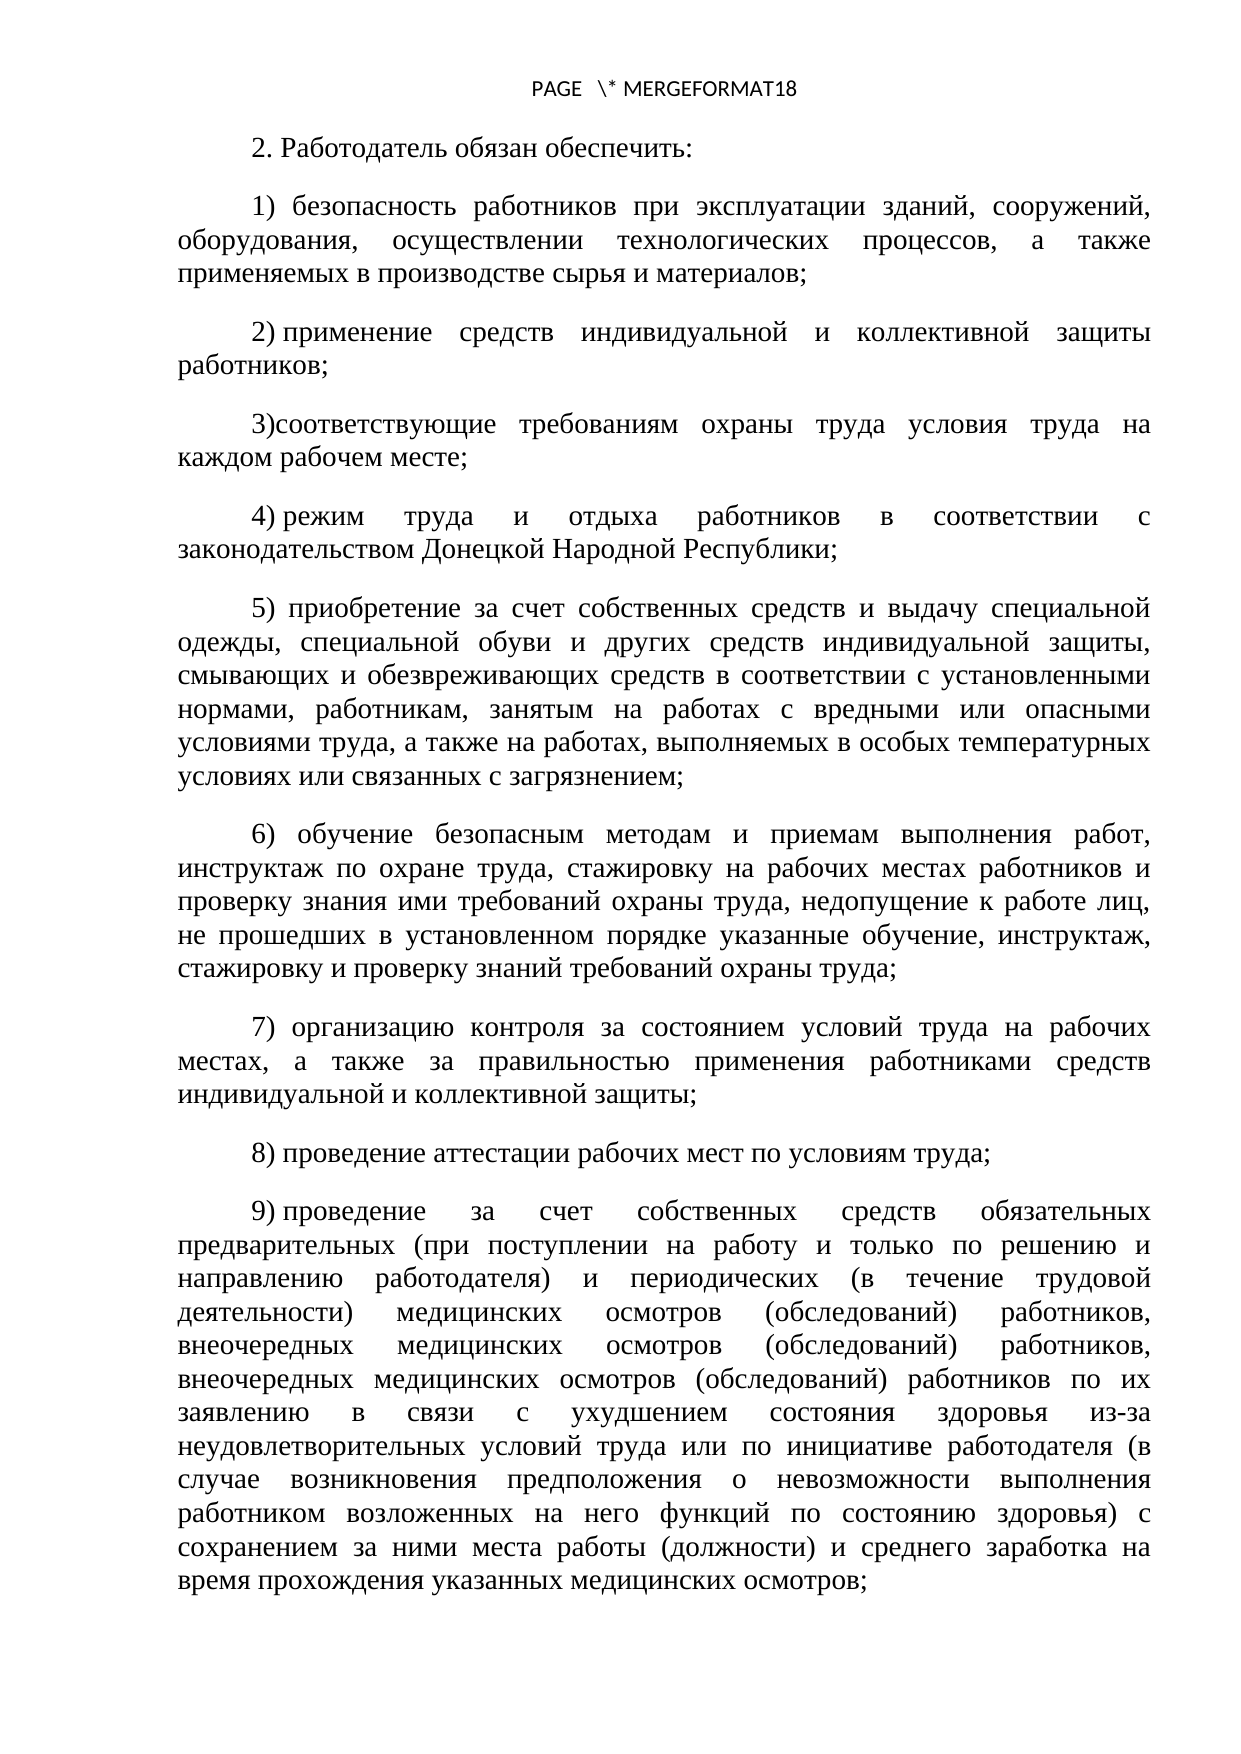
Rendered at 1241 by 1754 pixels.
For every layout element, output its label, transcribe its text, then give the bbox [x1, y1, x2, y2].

text 7) организацию контроля за состоянием условий труда на рабочих местах, а также за правильностью применения работниками средств индивидуальной и коллективной защиты; [177, 1009, 1152, 1110]
text 2. Работодатель обязан обеспечить: [177, 130, 1152, 163]
text 5) приобретение за счет собственных средств и выдачу специальной одежды, специальной обуви и других средств индивидуальной защиты, смывающих и обезвреживающих средств в соответствии с установленными нормами, работникам, занятым на работах с вредными или опасными условиями труда, а также на работах, выполняемых в особых температурных условиях или связанных с загрязнением; [177, 590, 1152, 791]
text 9) проведение за счет собственных средств обязательных предварительных (при поступлении на работу и только по решению и направлению работодателя) и периодических (в течение трудовой деятельности) медицинских осмотров (обследований) работников, внеочередных медицинских осмотров (обследований) работников, внеочередных медицинских осмотров (обследований) работников по их заявлению в связи с ухудшением состояния здоровья из-за неудовлетворительных условий труда или по инициативе работодателя (в случае возникновения предположения о невозможности выполнения работником возложенных на него функций по состоянию здоровья) с сохранением за ними места работы (должности) и среднего заработка на время прохождения указанных медицинских осмотров; [177, 1193, 1152, 1596]
text 2) применение средств индивидуальной и коллективной защиты работников; [177, 314, 1152, 381]
text 1) безопасность работников при эксплуатации зданий, сооружений, оборудования, осуществлении технологических процессов, а также применяемых в производстве сырья и материалов; [177, 188, 1152, 289]
text 4) режим труда и отдыха работников в соответствии с законодательством Донецкой Народной Республики; [177, 498, 1152, 565]
text 6) обучение безопасным методам и приемам выполнения работ, инструктаж по охране труда, стажировку на рабочих местах работников и проверку знания ими требований охраны труда, недопущение к работе лиц, не прошедших в установленном порядке указанные обучение, инструктаж, стажировку и проверку знаний требований охраны труда; [177, 816, 1152, 984]
text 3)соответствующие требованиям охраны труда условия труда на каждом рабочем месте; [177, 406, 1152, 473]
text 8) проведение аттестации рабочих мест по условиям труда; [177, 1135, 1152, 1168]
